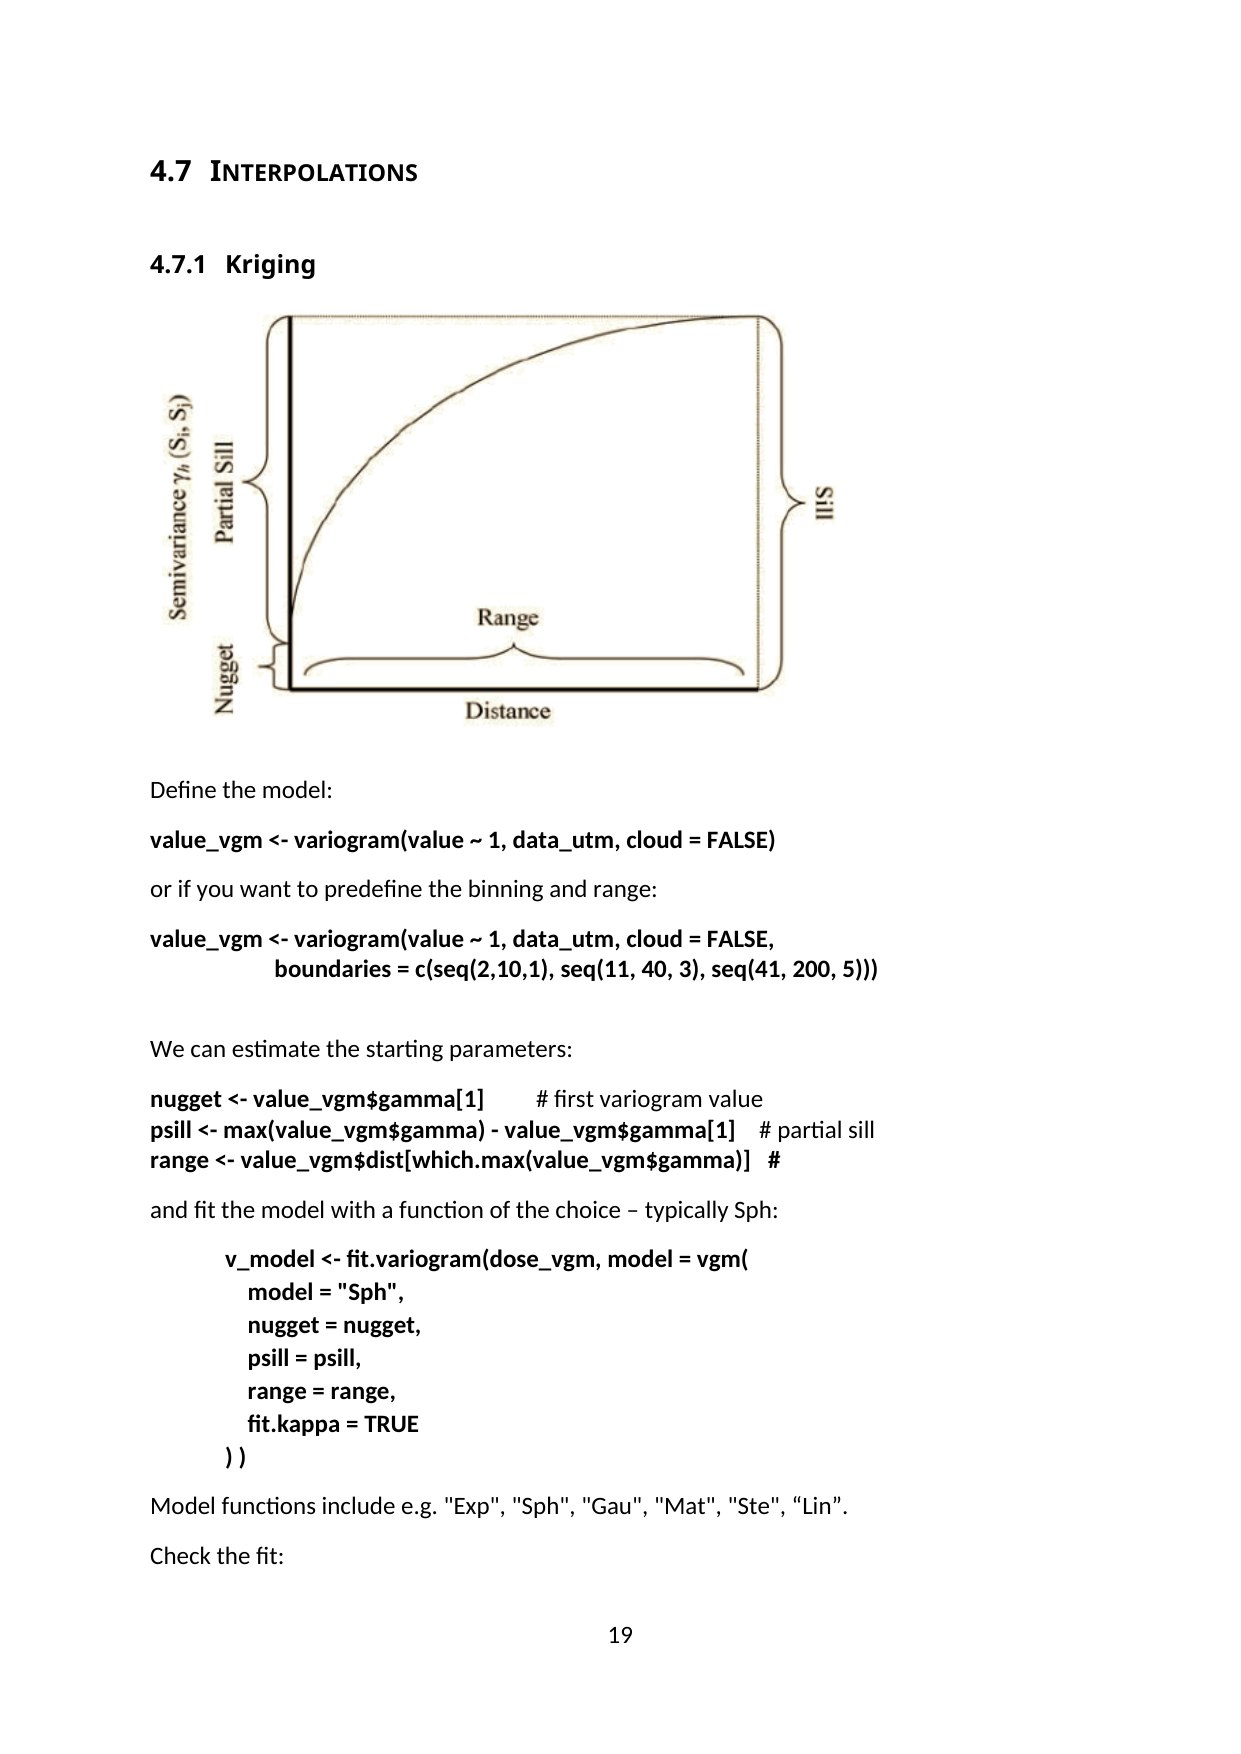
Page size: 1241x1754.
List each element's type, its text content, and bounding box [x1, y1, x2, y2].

text range = range, [225, 1375, 1095, 1406]
text v_model <- fit.variogram(dose_vgm, model = vgm( [225, 1243, 1095, 1274]
text value_vgm <- variogram(value ~ 1, data_utm, cloud = FALSE, [150, 923, 1095, 953]
text Model functions include e.g. "Exp", "Sph", "Gau", "Mat", "Ste", “Lin”. [150, 1491, 1095, 1521]
text range <- value_vgm$dist[which.max(value_vgm$gamma)] # [150, 1144, 1095, 1175]
text nugget <- value_vgm$gamma[1] # first variogram value [150, 1083, 1095, 1114]
text boundaries = c(seq(2,10,1), seq(11, 40, 3), seq(41, 200, 5))) [150, 953, 1095, 984]
text or if you want to predefine the binning and range: [150, 873, 1095, 904]
text model = "Sph", [225, 1276, 1095, 1307]
text and fit the model with a function of the choice – typically Sph: [150, 1194, 1095, 1224]
text nugget = nugget, [225, 1309, 1095, 1340]
text Check the fit: [150, 1540, 1095, 1571]
text value_vgm <- variogram(value ~ 1, data_utm, cloud = FALSE) [150, 824, 1095, 854]
text psill <- max(value_vgm$gamma) - value_vgm$gamma[1] # partial sill [150, 1114, 1095, 1144]
text ) ) [225, 1441, 1095, 1471]
text psill = psill, [225, 1342, 1095, 1373]
text Define the model: [150, 774, 1095, 805]
text fit.kappa = TRUE [225, 1408, 1095, 1438]
picture [150, 283, 862, 756]
subtitle Kriging [150, 247, 1090, 281]
text We can estimate the starting parameters: [150, 1034, 1095, 1064]
subtitle Interpolations [150, 150, 1090, 190]
